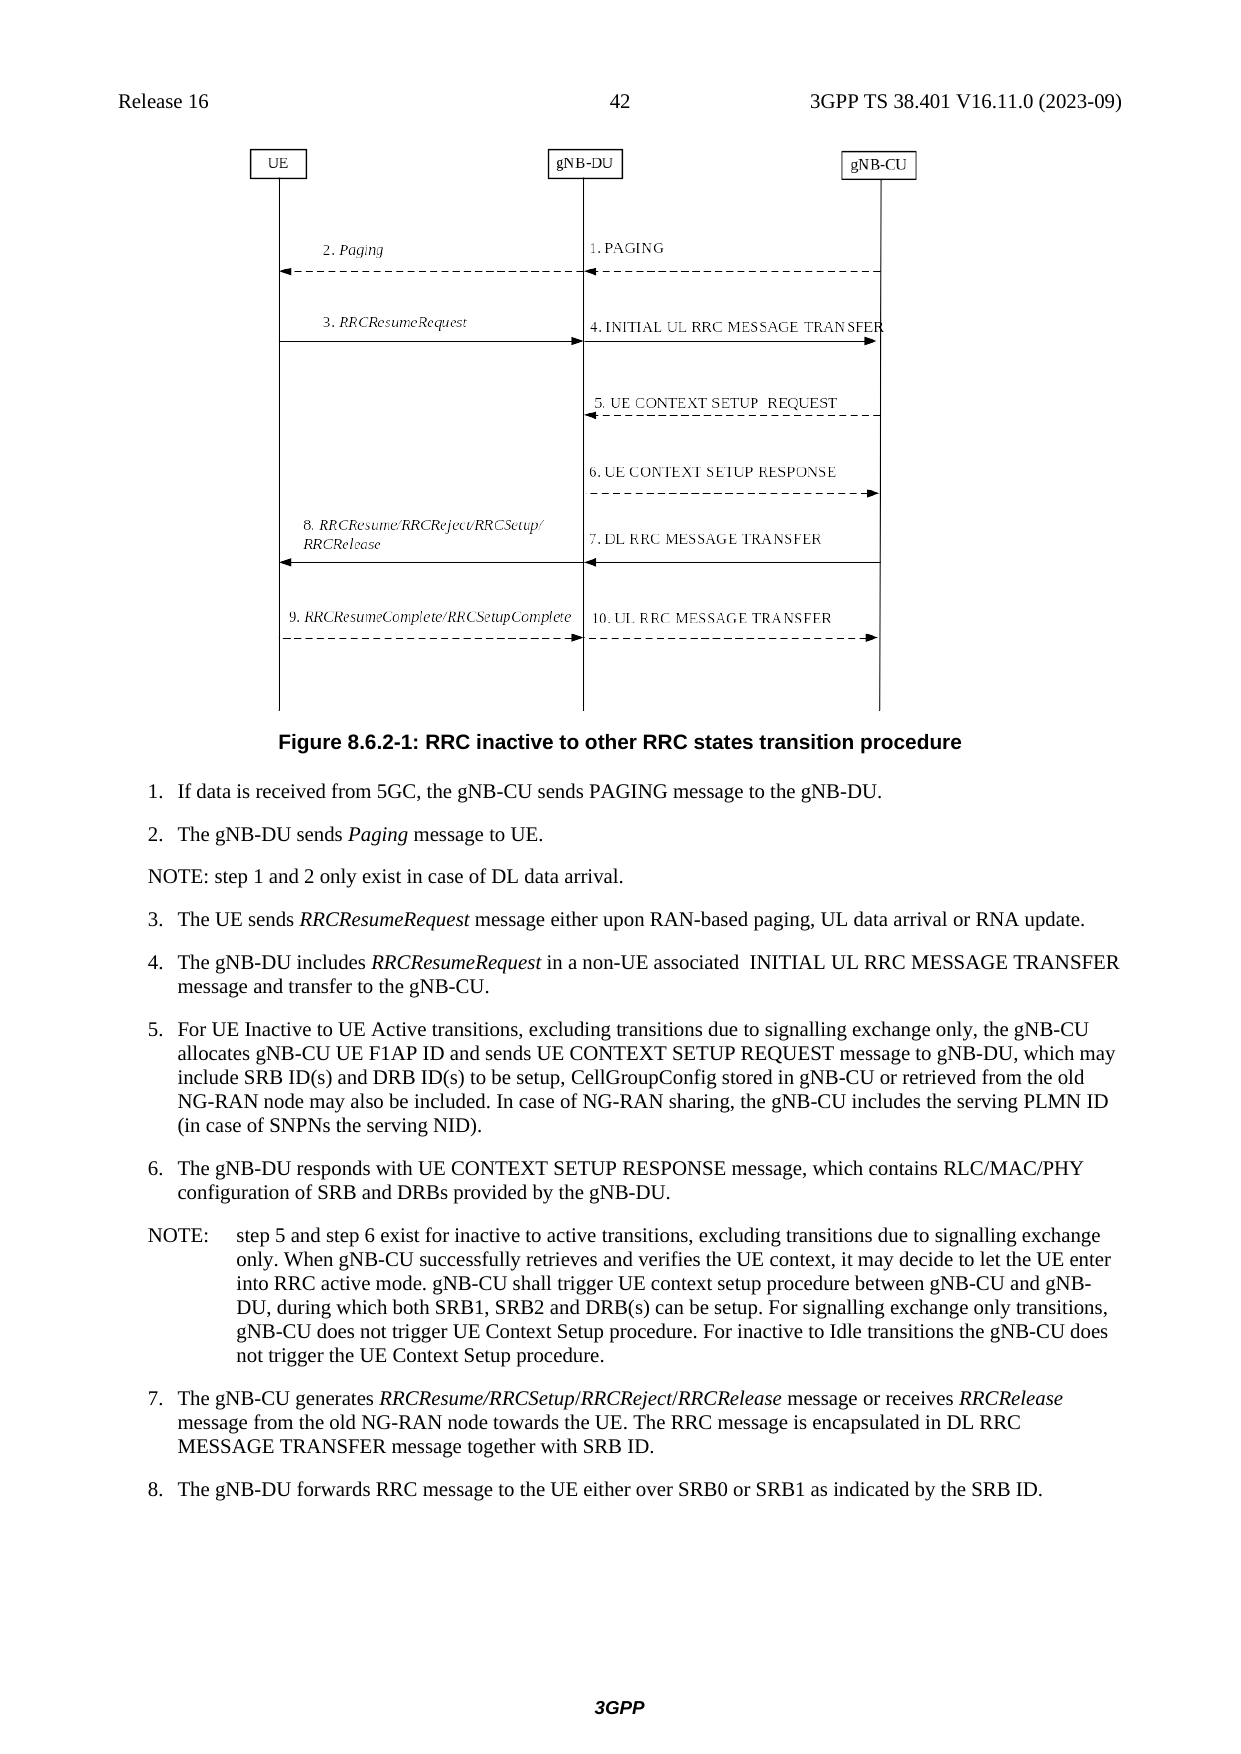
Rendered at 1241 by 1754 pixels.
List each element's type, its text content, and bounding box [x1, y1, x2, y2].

text Figure 8.6.2-1: RRC inactive to other RRC states transition procedure [118, 730, 1122, 754]
text 8. The gNB-DU forwards RRC message to the UE either over SRB0 or SRB1 as indicated by the SRB ID. [148, 1477, 1122, 1501]
text 1. If data is received from 5GC, the gNB-CU sends PAGING message to the gNB-DU. [148, 779, 1122, 803]
text 5. For UE Inactive to UE Active transitions, excluding transitions due to signalling exchange only, the gNB-CU allocates gNB-CU UE F1AP ID and sends UE CONTEXT SETUP REQUEST message to gNB-DU, which may include SRB ID(s) and DRB ID(s) to be setup, CellGroupConfig stored in gNB-CU or retrieved from the old NG-RAN node may also be included. In case of NG-RAN sharing, the gNB-CU includes the serving PLMN ID (in case of SNPNs the serving NID). [148, 1017, 1122, 1137]
text NOTE: step 5 and step 6 exist for inactive to active transitions, excluding transitions due to signalling exchange only. When gNB-CU successfully retrieves and verifies the UE context, it may decide to let the UE enter into RRC active mode. gNB-CU shall trigger UE context setup procedure between gNB-CU and gNB-DU, during which both SRB1, SRB2 and DRB(s) can be setup. For signalling exchange only transitions, gNB-CU does not trigger UE Context Setup procedure. For inactive to Idle transitions the gNB-CU does not trigger the UE Context Setup procedure. [148, 1223, 1122, 1367]
text 3. The UE sends RRCResumeRequest message either upon RAN-based paging, UL data arrival or RNA update. [148, 907, 1122, 931]
text 6. The gNB-DU responds with UE CONTEXT SETUP RESPONSE message, which contains RLC/MAC/PHY configuration of SRB and DRBs provided by the gNB-DU. [148, 1156, 1122, 1204]
text NOTE: step 1 and 2 only exist in case of DL data arrival. [148, 864, 1122, 888]
text 2. The gNB-DU sends Paging message to UE. [148, 821, 1122, 846]
text 7. The gNB-CU generates RRCResume/RRCSetup/RRCReject/RRCRelease message or receives RRCRelease message from the old NG-RAN node towards the UE. The RRC message is encapsulated in DL RRC MESSAGE TRANSFER message together with SRB ID. [148, 1386, 1122, 1458]
text 4. The gNB-DU includes RRCResumeRequest in a non-UE associated INITIAL UL RRC MESSAGE TRANSFER message and transfer to the gNB-CU. [148, 950, 1122, 998]
